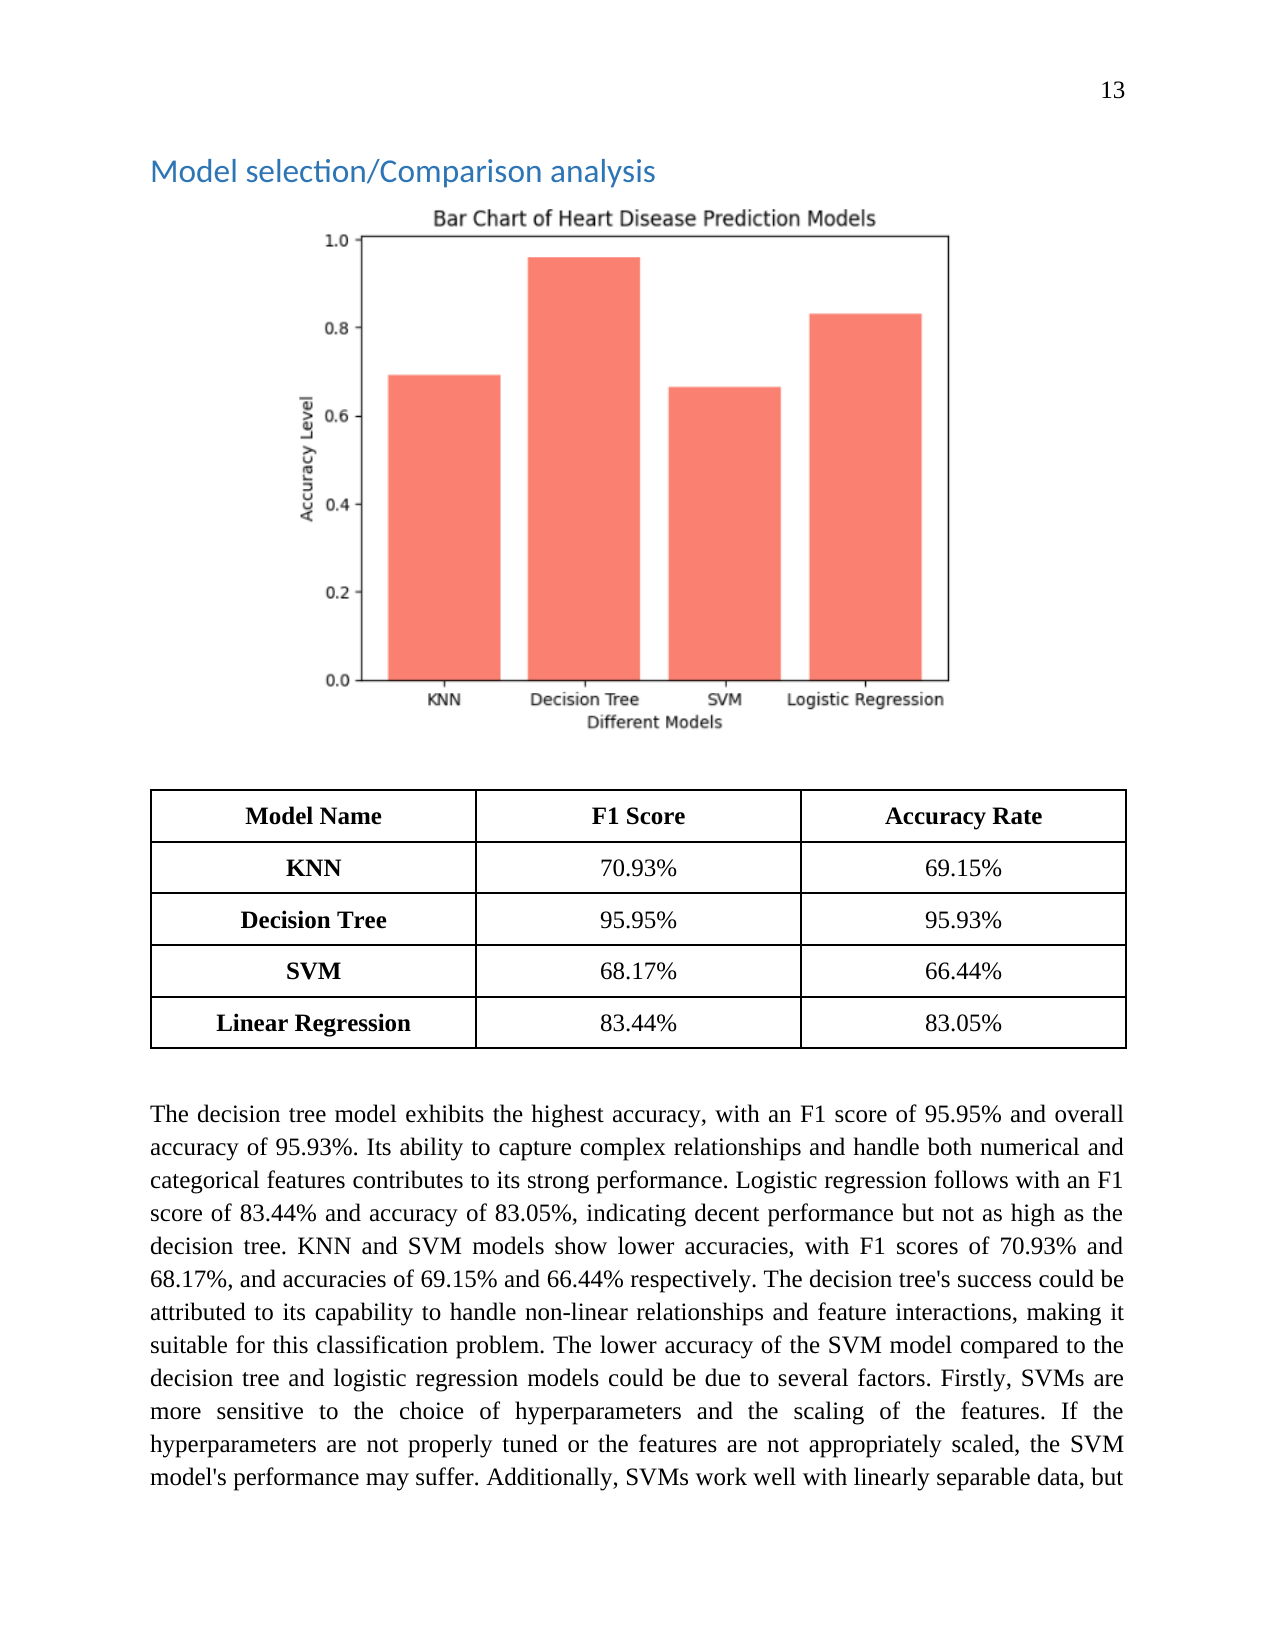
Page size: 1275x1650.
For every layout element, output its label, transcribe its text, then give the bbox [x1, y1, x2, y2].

table_header Model Name [152, 791, 475, 841]
table_cell 66.44% [802, 946, 1125, 996]
table_cell Decision Tree [152, 894, 475, 944]
table_cell 83.44% [477, 998, 800, 1047]
table_cell KNN [152, 843, 475, 892]
table_header Accuracy Rate [802, 791, 1125, 841]
table_cell 69.15% [802, 843, 1125, 892]
table_cell 68.17% [477, 946, 800, 996]
table_cell 70.93% [477, 843, 800, 892]
table_cell 83.05% [802, 998, 1125, 1047]
table_cell Linear Regression [152, 998, 475, 1047]
table_cell 95.95% [477, 894, 800, 944]
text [150, 1099, 1125, 1491]
table_cell SVM [152, 946, 475, 996]
table_cell 95.93% [802, 894, 1125, 944]
subtitle Model selection/Comparison analysis [150, 150, 1125, 191]
picture [281, 196, 994, 744]
table_header F1 Score [477, 791, 800, 841]
